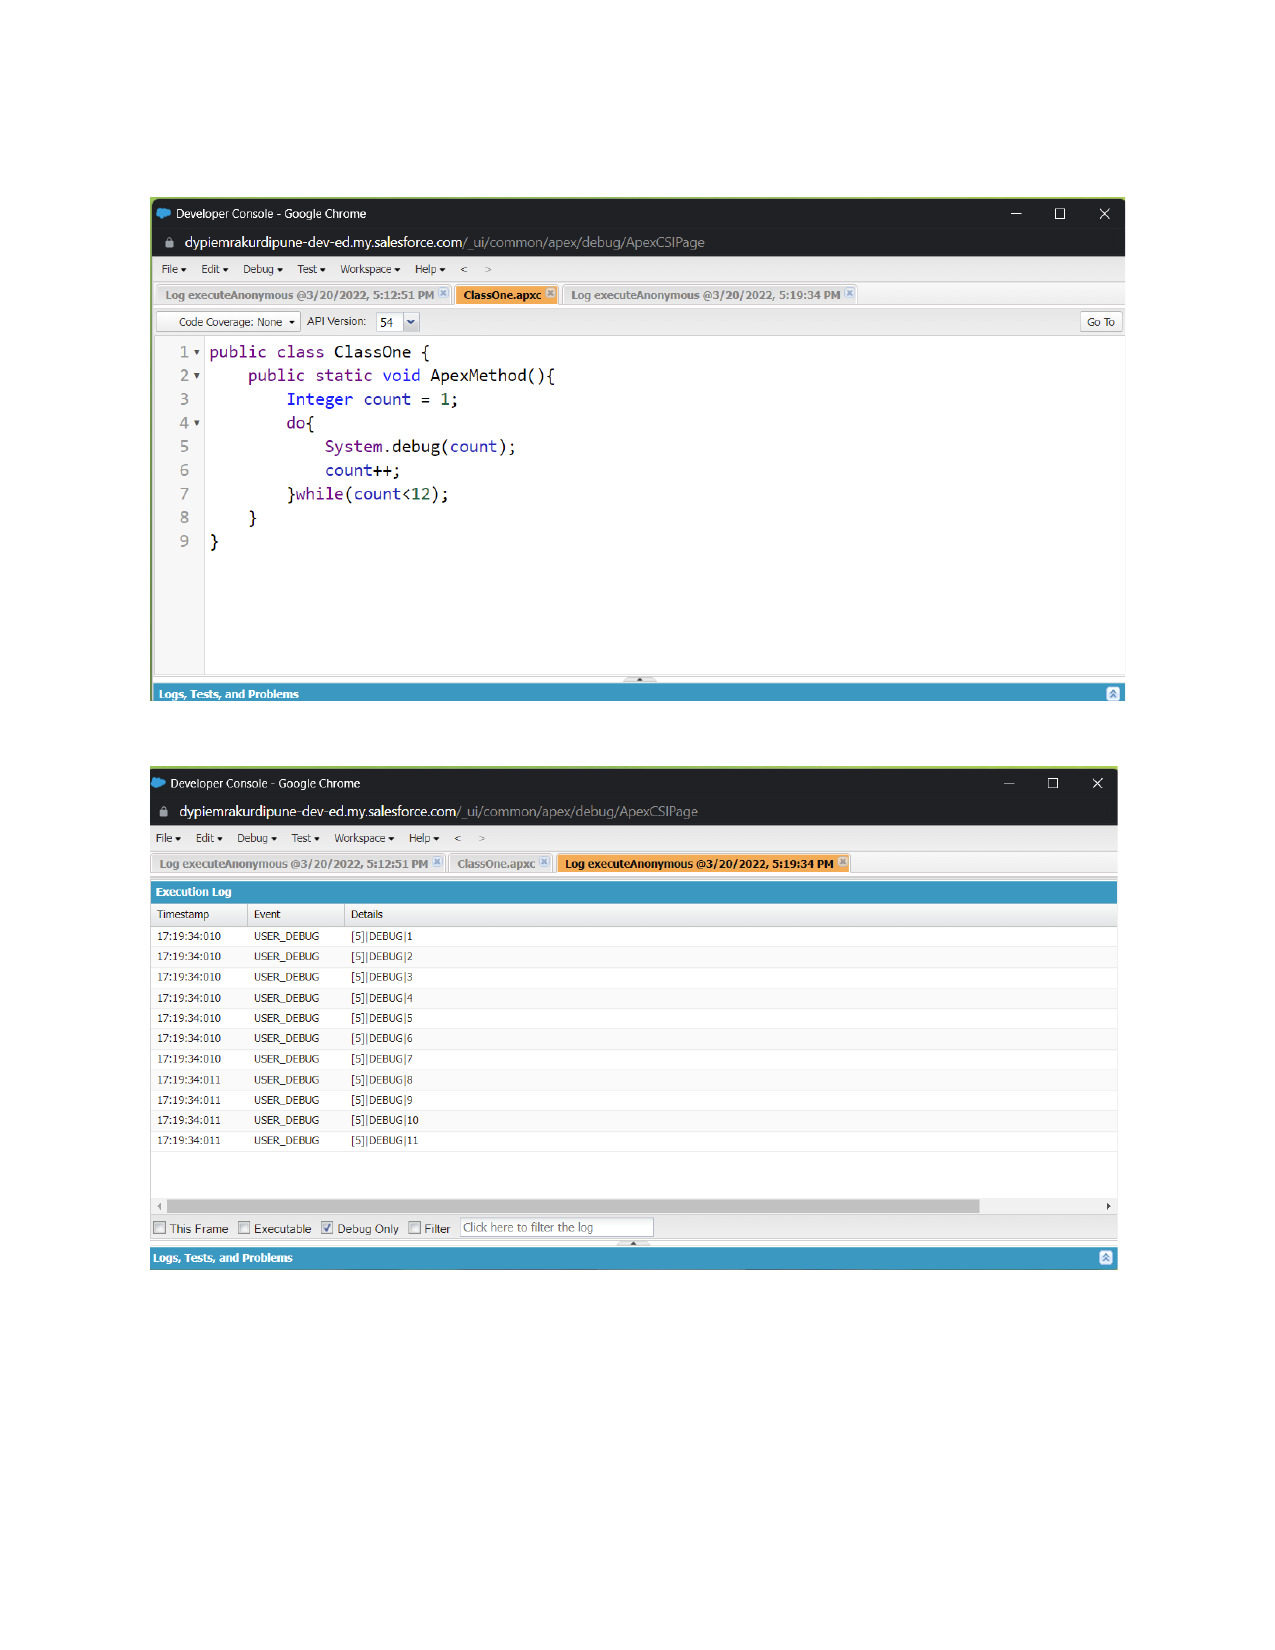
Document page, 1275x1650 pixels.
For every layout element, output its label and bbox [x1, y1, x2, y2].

picture [150, 197, 1125, 701]
picture [150, 766, 1118, 1270]
